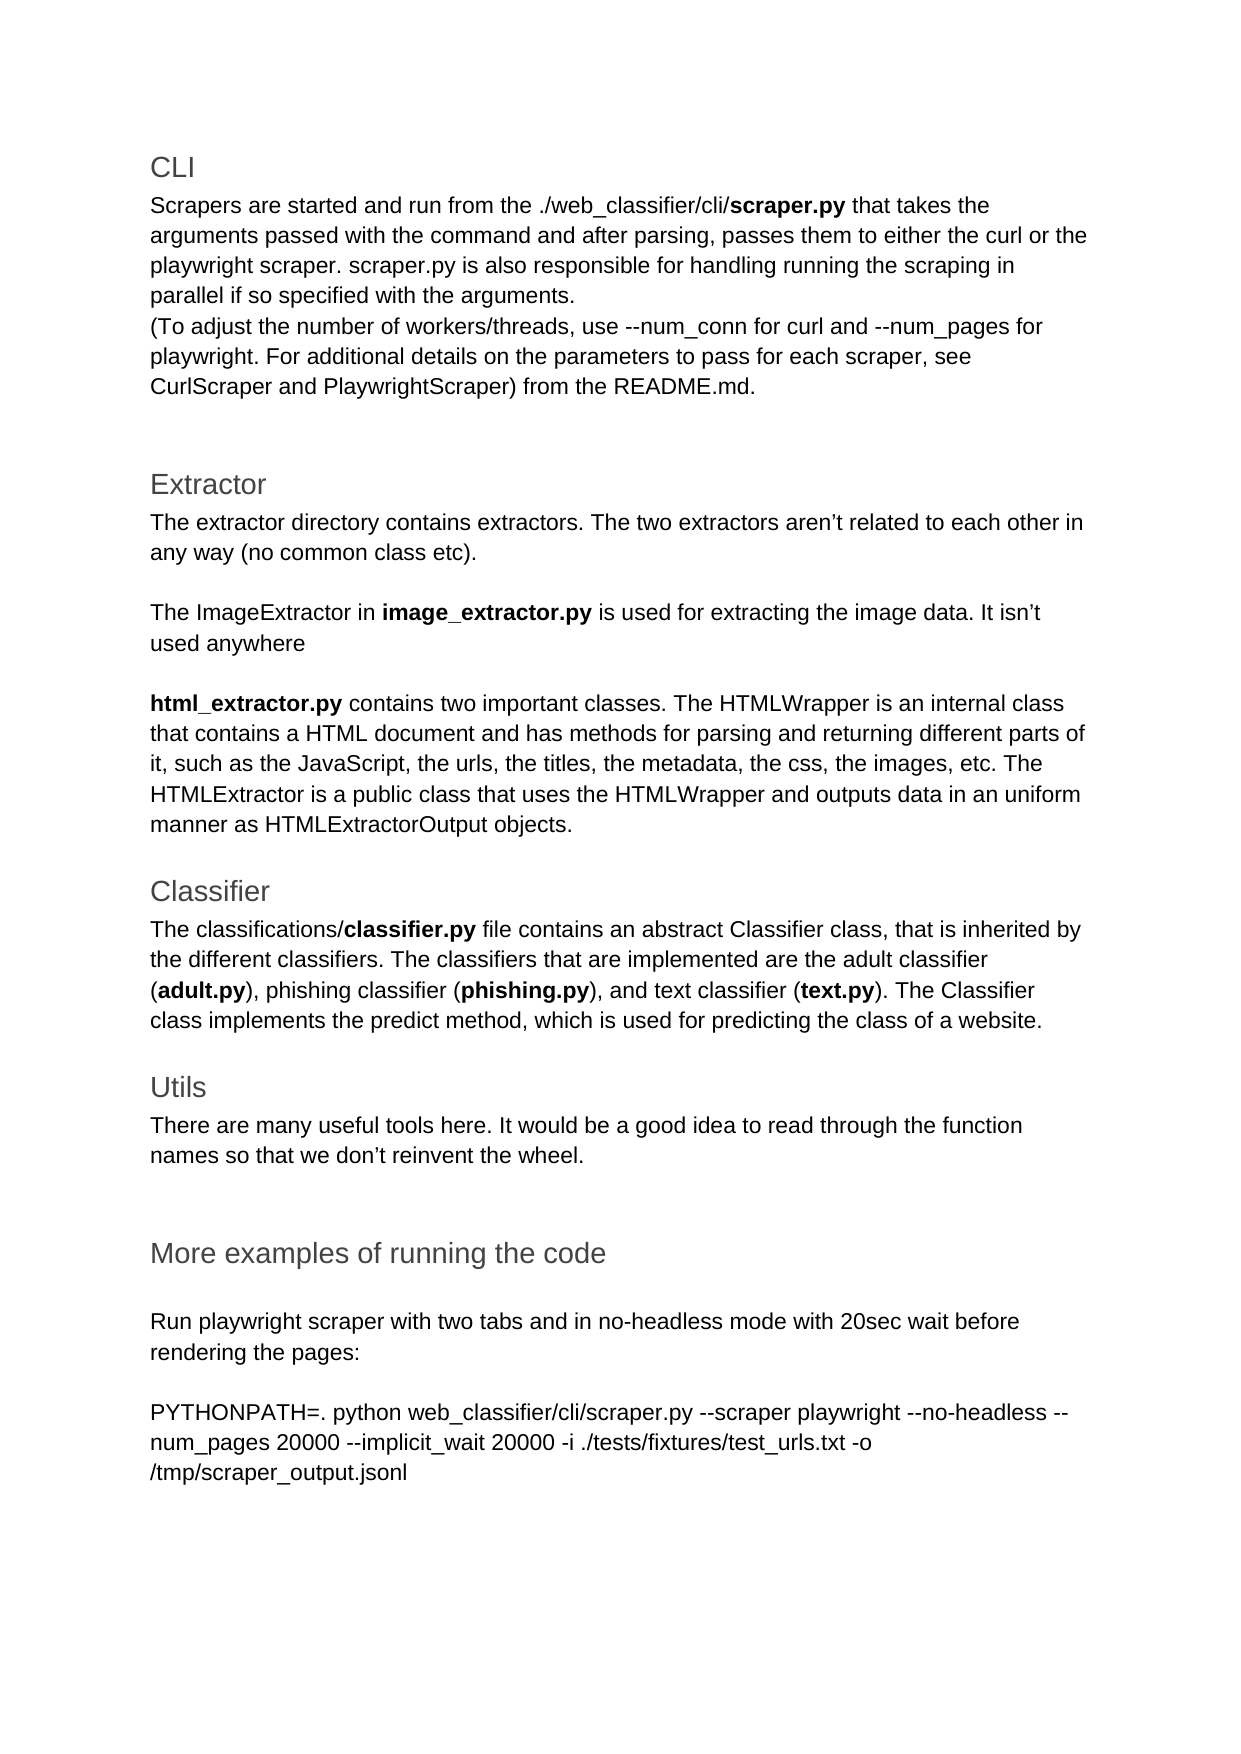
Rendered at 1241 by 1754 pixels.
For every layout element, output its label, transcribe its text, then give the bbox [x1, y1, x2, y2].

subtitle Utils [150, 1070, 1090, 1104]
subtitle CLI [150, 150, 1090, 183]
text PYTHONPATH=. python web_classifier/cli/scraper.py --scraper playwright --no-headless --num_pages 20000 --implicit_wait 20000 -i ./tests/fixtures/test_urls.txt -o /tmp/scraper_output.jsonl [150, 1399, 1090, 1486]
text (To adjust the number of workers/threads, use --num_conn for curl and --num_pages for playwright. For additional details on the parameters to pass for each scraper, see CurlScraper and PlaywrightScraper) from the README.md. [150, 313, 1090, 399]
text The ImageExtractor in image_extractor.py is used for extracting the image data. It isn’t used anywhere [150, 599, 1090, 656]
text Run playwright scraper with two tabs and in no-headless mode with 20sec wait before rendering the pages: [150, 1308, 1090, 1365]
text Scrapers are started and run from the ./web_classifier/cli/scraper.py that takes the arguments passed with the command and after parsing, passes them to either the curl or the playwright scraper. scraper.py is also responsible for handling running the scraping in parallel if so specified with the arguments. [150, 192, 1090, 309]
subtitle More examples of running the code [150, 1236, 1090, 1270]
text html_extractor.py contains two important classes. The HTMLWrapper is an internal class that contains a HTML document and has methods for parsing and returning different parts of it, such as the JavaScript, the urls, the titles, the metadata, the css, the images, etc. The HTMLExtractor is a public class that uses the HTMLWrapper and outputs data in an uniform manner as HTMLExtractorOutput objects. [150, 690, 1090, 837]
text The extractor directory contains extractors. The two extractors aren’t related to each other in any way (no common class etc). [150, 509, 1090, 565]
text There are many useful tools here. It would be a good idea to read through the function names so that we don’t reinvent the wheel. [150, 1112, 1090, 1169]
subtitle Extractor [150, 467, 1090, 500]
subtitle Classifier [150, 874, 1090, 908]
text The classifications/classifier.py file contains an abstract Classifier class, that is inherited by the different classifiers. The classifiers that are implemented are the adult classifier (adult.py), phishing classifier (phishing.py), and text classifier (text.py). The Classifier class implements the predict method, which is used for predicting the class of a website. [150, 916, 1090, 1033]
